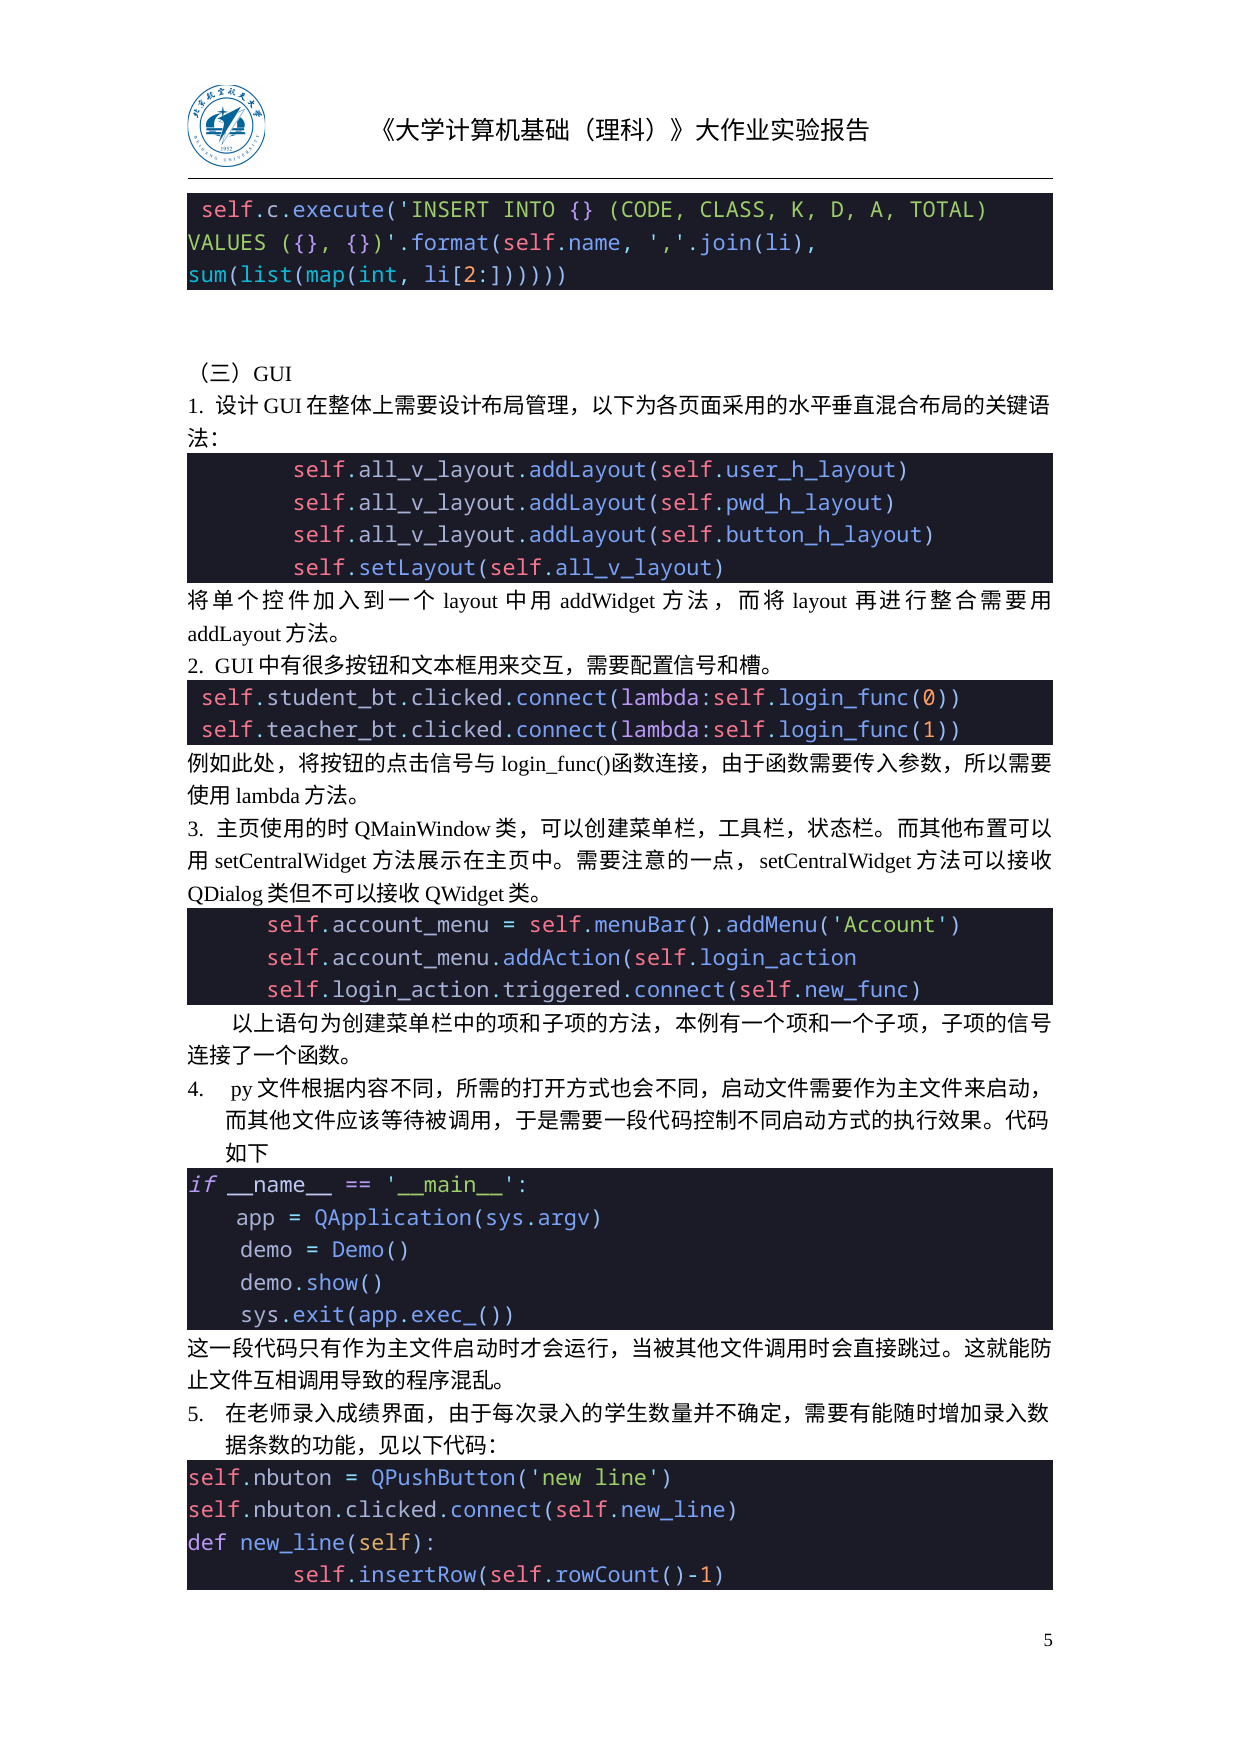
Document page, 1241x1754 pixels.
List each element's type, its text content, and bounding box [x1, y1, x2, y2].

list 在老师录入成绩界面，由于每次录入的学生数量并不确定，需要有能随时增加录入数据条数的功能，见以下代码： [187, 1395, 1053, 1460]
text self.c.execute('INSERT INTO {} (CODE, CLASS, K, D, A, TOTAL) VALUES ({}, {})'.format(self.name, ','.join(li), sum(list(map(int, li[2:]))))) [187, 193, 1053, 290]
text self.account_menu = self.menuBar().addMenu('Account') [187, 908, 1053, 940]
text （三）GUI [187, 355, 1053, 388]
text self.insertRow(self.rowCount()-1) [187, 1558, 1053, 1590]
text self.teacher_bt.clicked.connect(lambda:self.login_func(1)) [187, 713, 1053, 745]
text self.all_v_layout.addLayout(self.button_h_layout) [187, 518, 1053, 550]
text self.nbuton = QPushButton('new line') [187, 1460, 1053, 1493]
text demo.show() [187, 1265, 1053, 1298]
text self.login_action.triggered.connect(self.new_func) [187, 973, 1053, 1005]
text sys.exit(app.exec_()) [187, 1298, 1053, 1330]
text 3. 主页使用的时QMainWindow类，可以创建菜单栏，工具栏，状态栏。而其他布置可以用setCentralWidget方法展示在主页中。需要注意的一点，setCentralWidget方法可以接收QDialog类但不可以接收QWidget类。 [187, 810, 1053, 908]
text def new_line(self): [187, 1525, 1053, 1558]
text self.nbuton.clicked.connect(self.new_line) [187, 1493, 1053, 1525]
text self.all_v_layout.addLayout(self.pwd_h_layout) [187, 485, 1053, 518]
text self.student_bt.clicked.connect(lambda:self.login_func(0)) [187, 680, 1053, 713]
text 2. GUI中有很多按钮和文本框用来交互，需要配置信号和槽。 [187, 648, 1053, 680]
text demo = Demo() [187, 1233, 1053, 1265]
text 将单个控件加入到一个layout中用addWidget方法，而将layout再进行整合需要用addLayout方法。 [187, 583, 1053, 648]
text self.setLayout(self.all_v_layout) [187, 550, 1053, 583]
picture [187, 85, 266, 167]
text if __name__ == '__main__': [187, 1168, 1053, 1200]
text 例如此处，将按钮的点击信号与login_func()函数连接，由于函数需要传入参数，所以需要使用lambda方法。 [187, 745, 1053, 810]
text 1. 设计GUI在整体上需要设计布局管理，以下为各页面采用的水平垂直混合布局的关键语法： [187, 388, 1053, 453]
text self.all_v_layout.addLayout(self.user_h_layout) [187, 453, 1053, 485]
text self.account_menu.addAction(self.login_action [187, 940, 1053, 973]
text 这一段代码只有作为主文件启动时才会运行，当被其他文件调用时会直接跳过。这就能防止文件互相调用导致的程序混乱。 [187, 1330, 1053, 1395]
text 以上语句为创建菜单栏中的项和子项的方法，本例有一个项和一个子项，子项的信号连接了一个函数。 [187, 1005, 1053, 1070]
list py文件根据内容不同，所需的打开方式也会不同，启动文件需要作为主文件来启动，而其他文件应该等待被调用，于是需要一段代码控制不同启动方式的执行效果。代码如下 [187, 1070, 1053, 1168]
text app = QApplication(sys.argv) [187, 1200, 1053, 1233]
